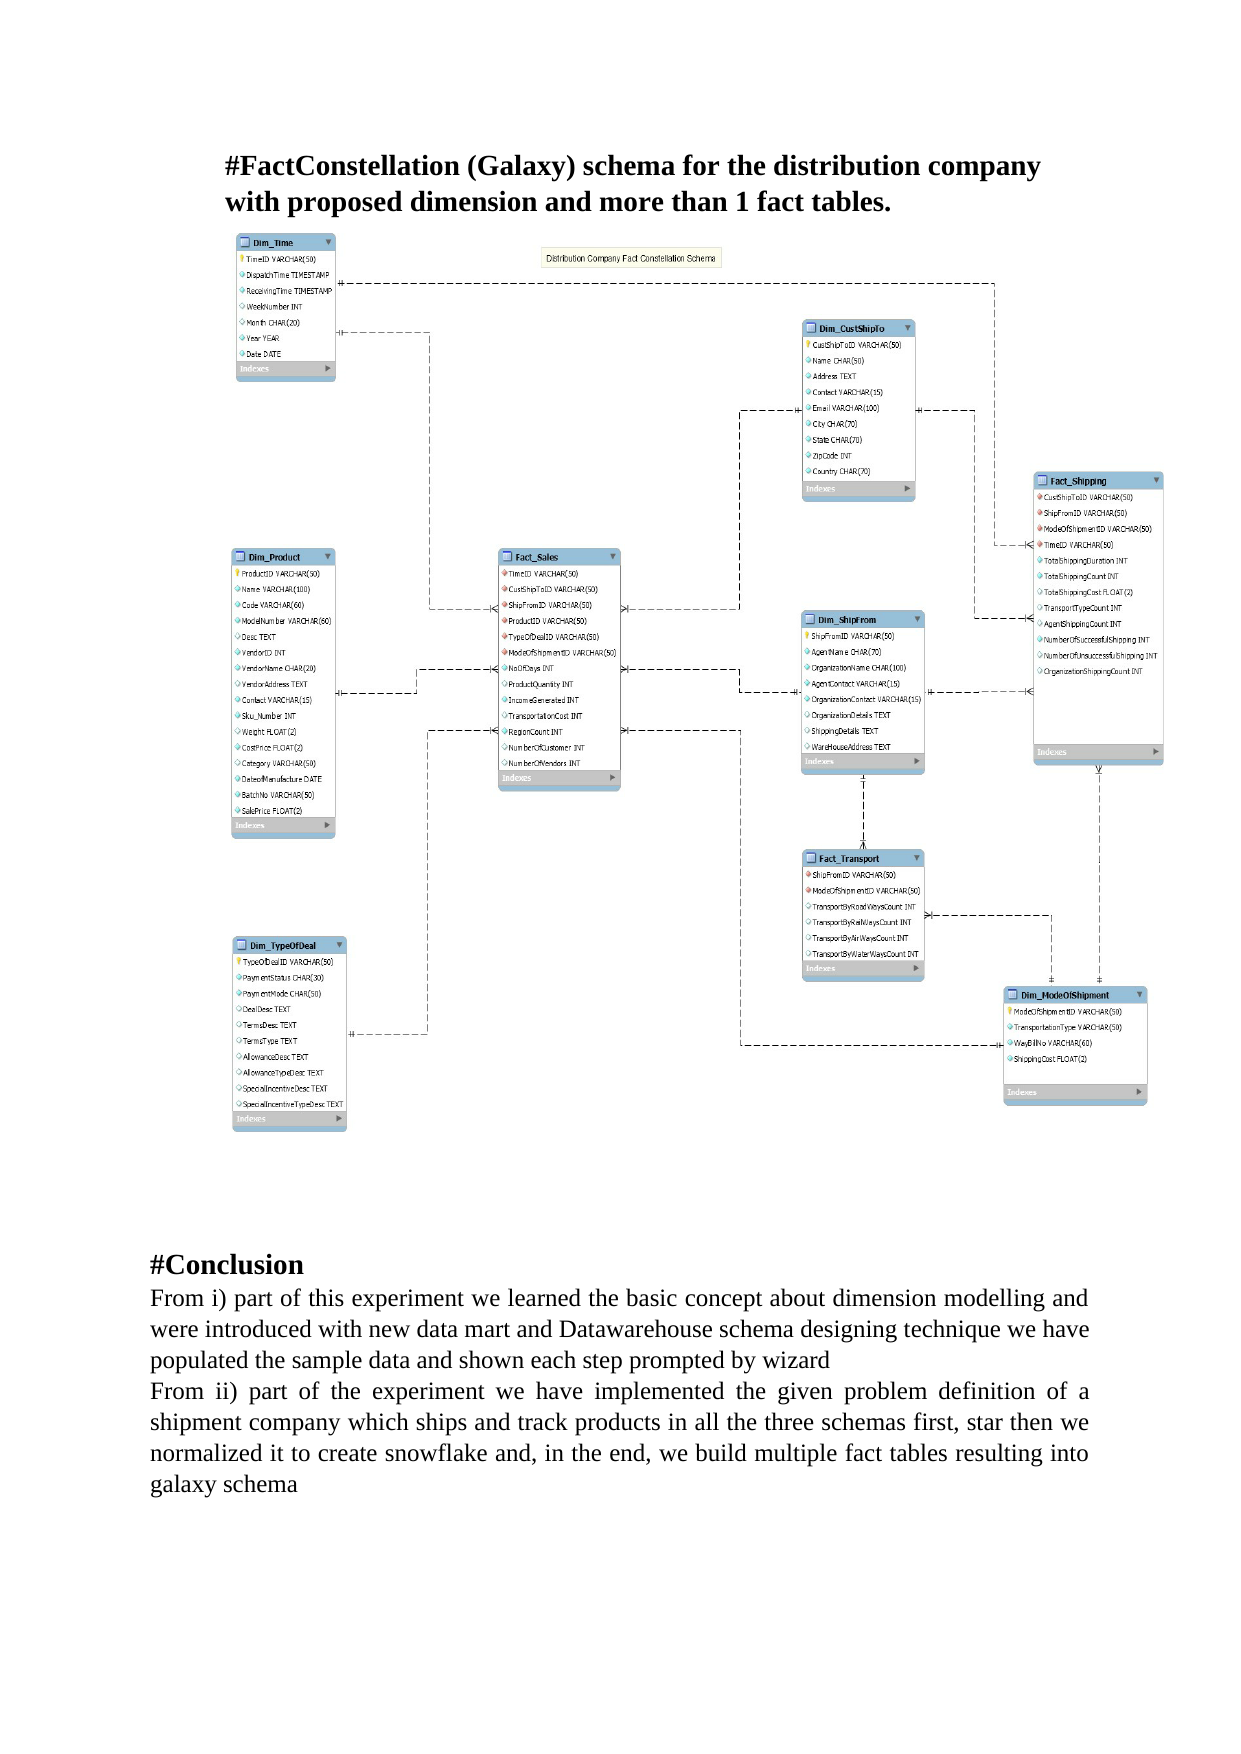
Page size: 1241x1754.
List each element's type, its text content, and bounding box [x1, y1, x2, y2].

text #Conclusion [150, 1247, 1176, 1281]
text From i) part of this experiment we learned the basic concept about dimension modelling and were introduced with new data mart and Datawarehouse schema designing technique we have populated the sample data and shown each step prompted by wizard [150, 1283, 1091, 1374]
text From ii) part of the experiment we have implemented the given problem definition of a shipment company which ships and track products in all the three schemas first, star then we normalized it to create snowflake and, in the end, we build multiple fact tables resulting into galaxy schema [150, 1376, 1091, 1498]
text #FactConstellation (Galaxy) schema for the distribution company with proposed dimension and more than 1 fact tables. [225, 148, 1070, 218]
picture [231, 233, 1164, 1132]
